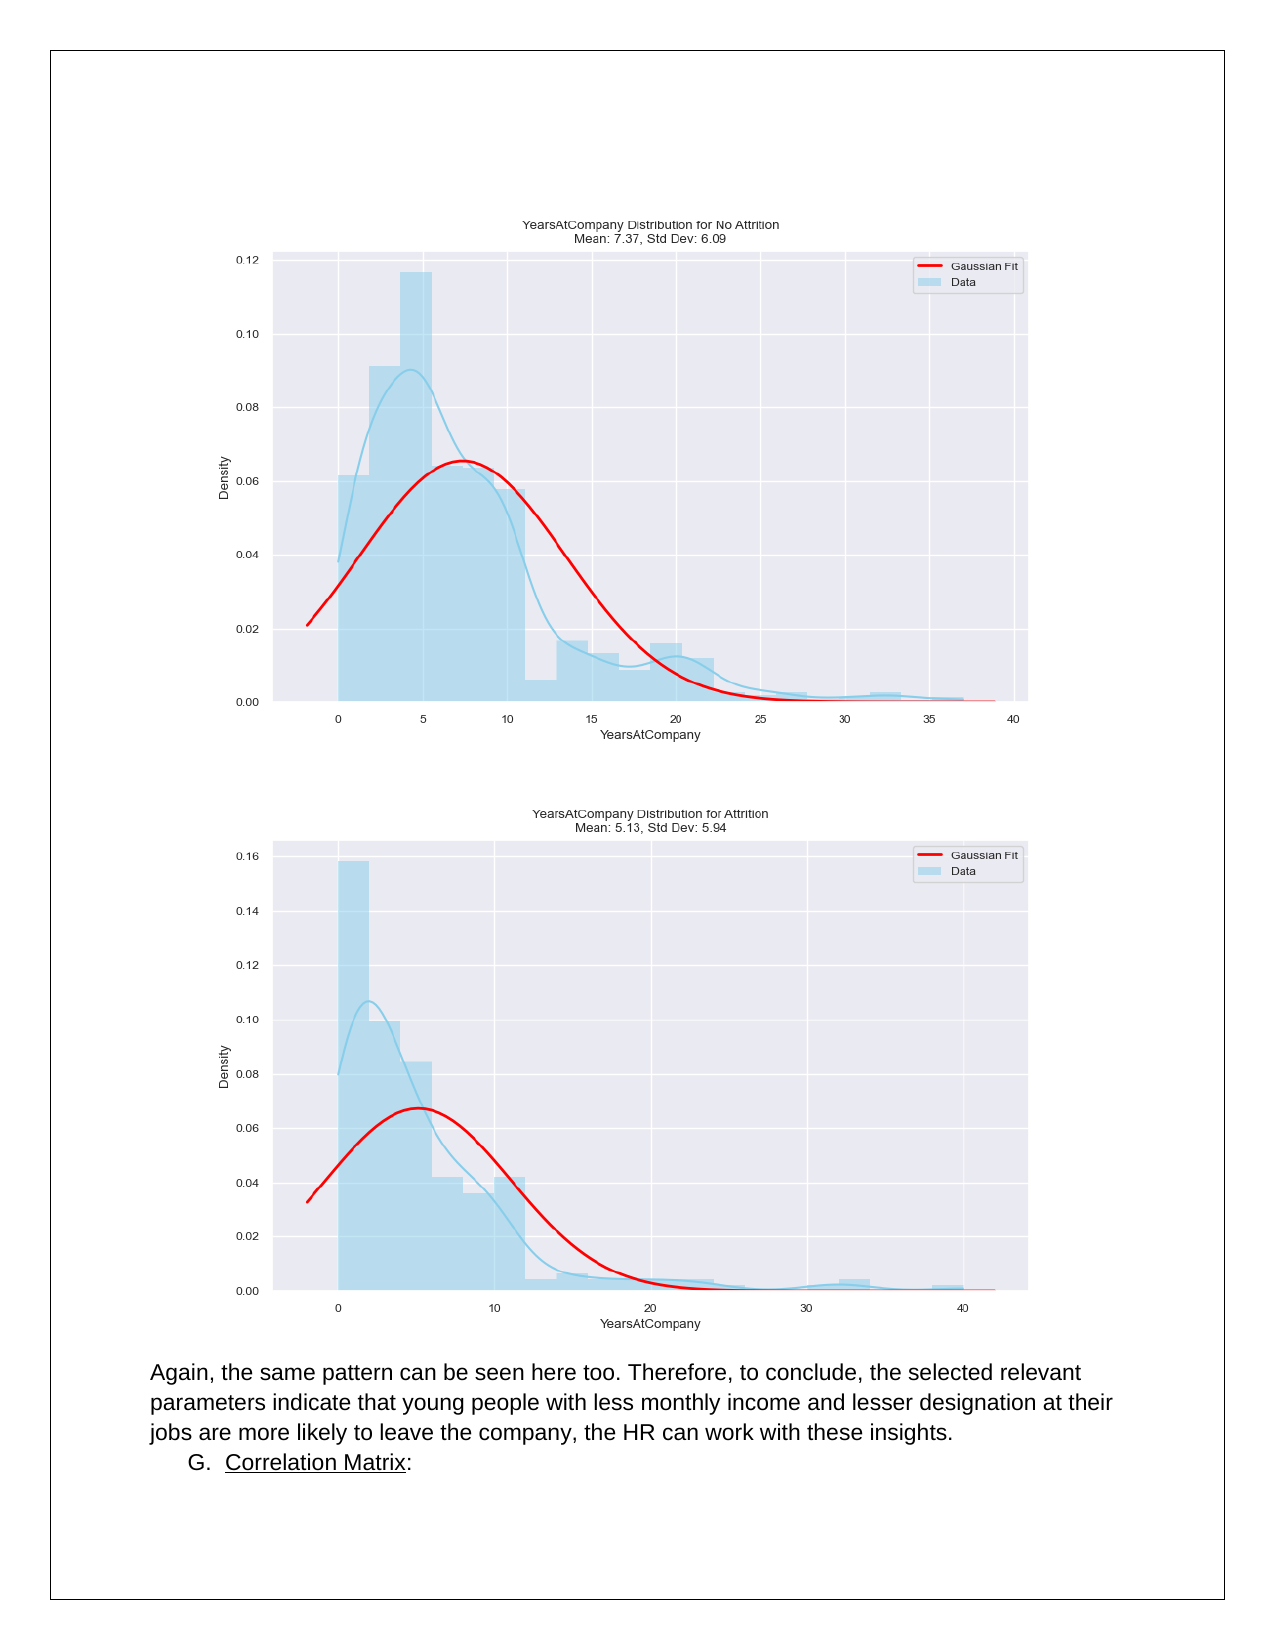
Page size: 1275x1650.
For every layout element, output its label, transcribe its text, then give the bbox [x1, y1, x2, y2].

picture [150, 180, 1125, 766]
list Correlation Matrix: [187, 1449, 1125, 1476]
text Again, the same pattern can be seen here too. Therefore, to conclude, the selected relevant parameters indicate that young people with less monthly income and lesser designation at their jobs are more likely to leave the company, the HR can work with these insights. [150, 1359, 1125, 1446]
picture [150, 769, 1125, 1355]
